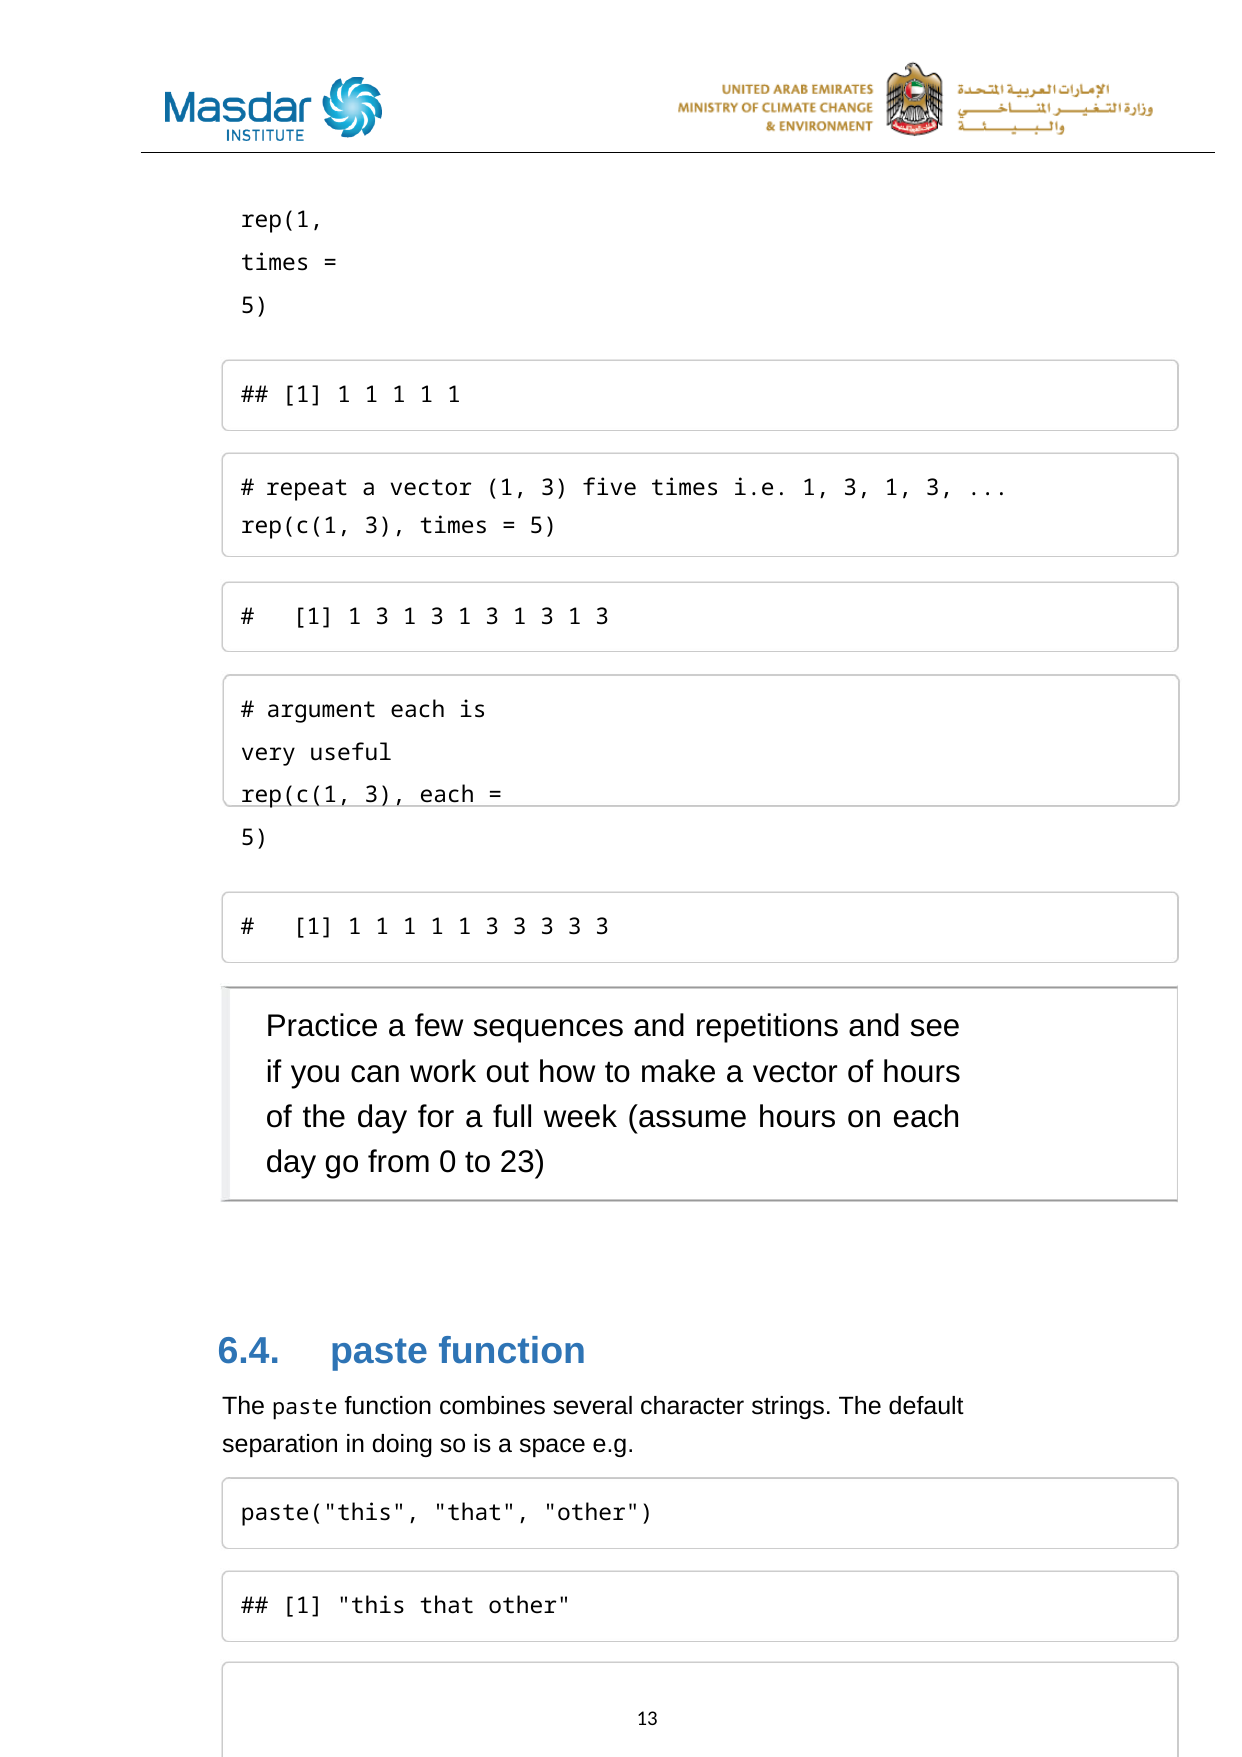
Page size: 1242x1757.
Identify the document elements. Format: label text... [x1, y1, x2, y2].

picture [219, 357, 1180, 433]
text paste("this", "that", "other") [241, 1496, 1153, 1527]
picture [219, 450, 1180, 559]
picture [219, 579, 1180, 654]
text rep(c(1, 3), times = 5) [241, 509, 1153, 540]
picture [663, 53, 1167, 149]
text ## [1] "this that other" [241, 1589, 1153, 1620]
list repeat '1' 5 times rep(1, times = 5) [240, 203, 376, 320]
picture [219, 890, 1180, 965]
picture [165, 77, 382, 141]
picture [219, 1659, 1180, 1757]
subtitle paste function [217, 1328, 1153, 1371]
picture [219, 1568, 1180, 1644]
text The paste function combines several character strings. The default separation in doing so is a space e.g. [222, 1391, 1049, 1458]
picture [219, 983, 1178, 1203]
text ## [1] 1 1 1 1 1 [241, 378, 1153, 409]
list repeat a vector (1, 3) five times i.e. 1, 3, 1, 3, ... [240, 471, 1153, 502]
picture [221, 671, 1182, 809]
list [1] 1 3 1 3 1 3 1 3 1 3 [240, 600, 1153, 631]
list [1] 1 1 1 1 1 3 3 3 3 3 [240, 910, 1153, 941]
picture [219, 1477, 1180, 1551]
list argument each is very useful rep(c(1, 3), each = 5) [240, 693, 505, 852]
text Practice a few sequences and repetitions and see if you can work out how to make a vector of hours of the day for a full week (assume hours on each day go from 0 to 23) [266, 1007, 961, 1179]
